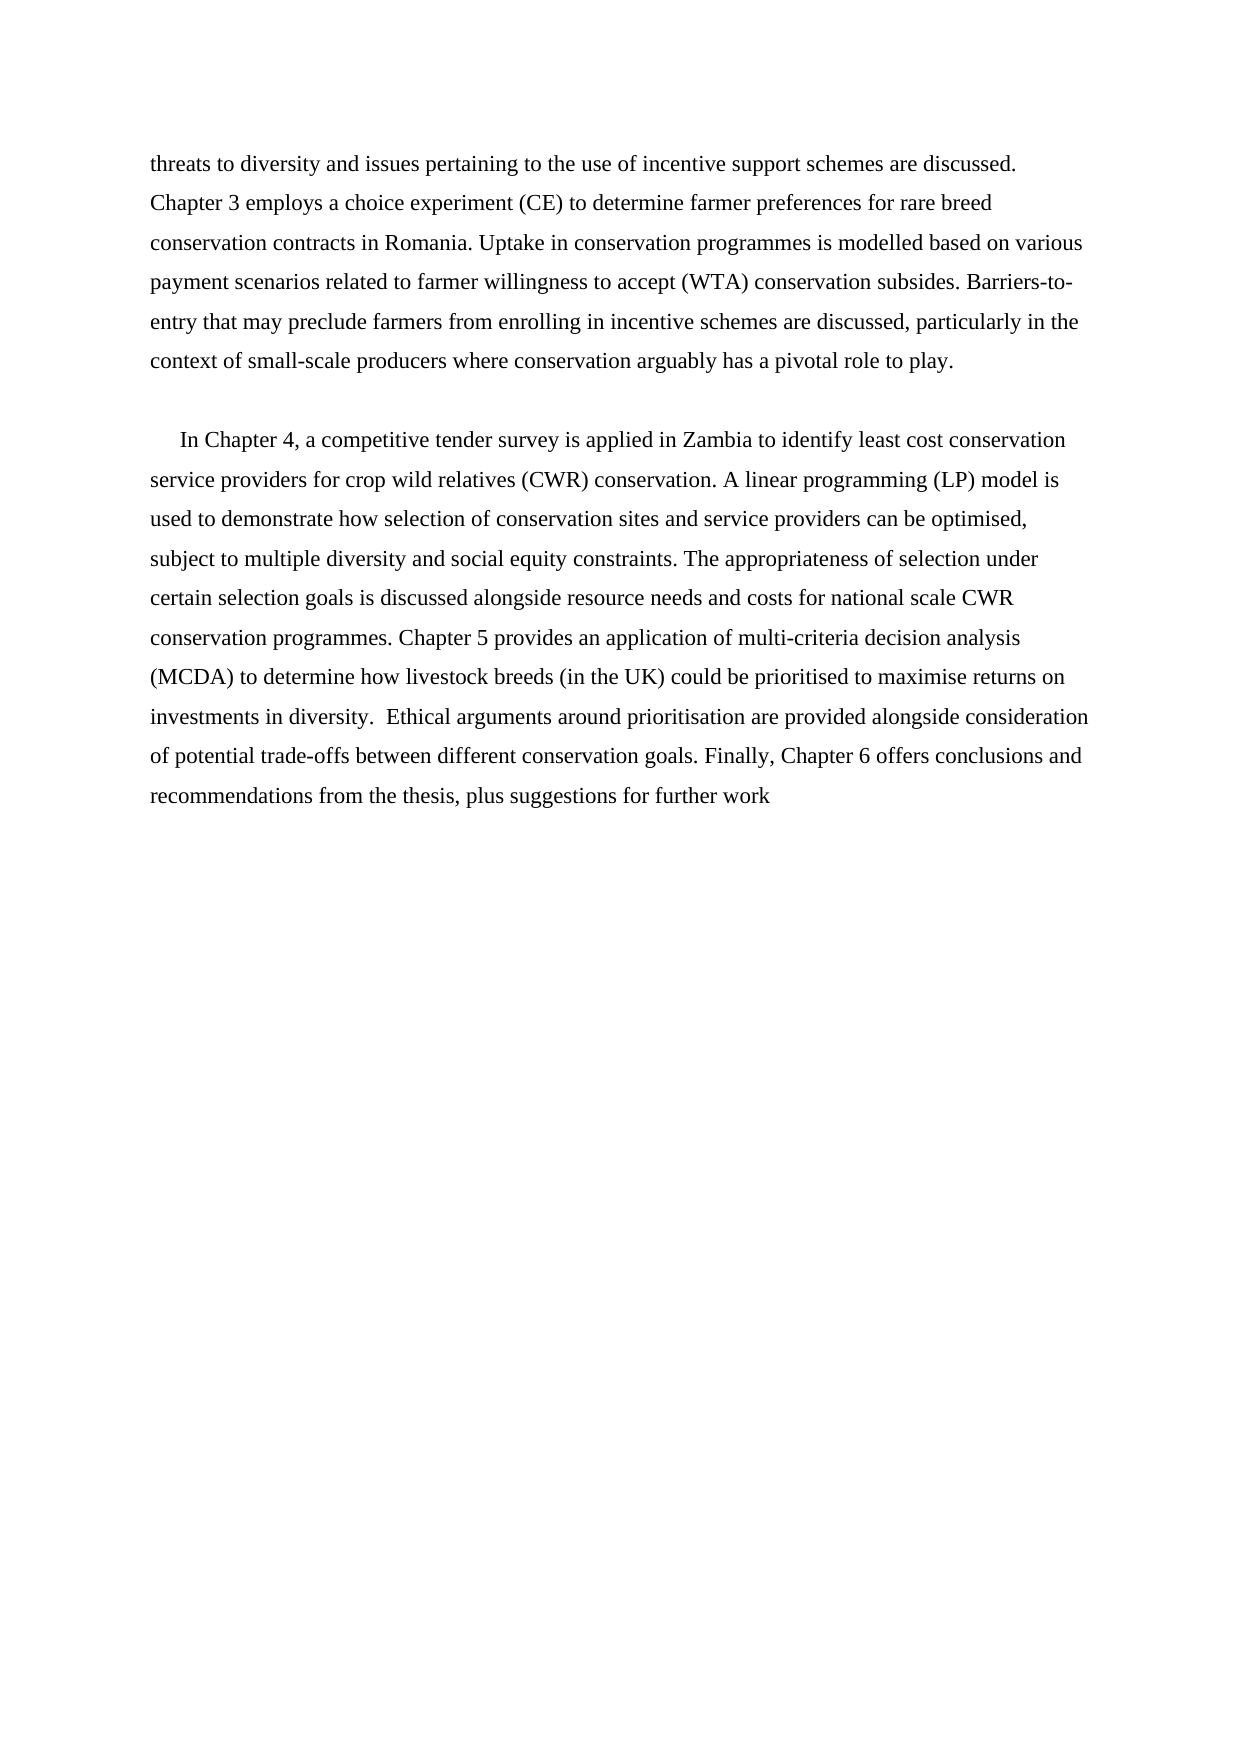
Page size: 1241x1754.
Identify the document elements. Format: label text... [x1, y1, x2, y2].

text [150, 150, 1090, 374]
text In Chapter 4, a competitive tender survey is applied in Zambia to identify least cost conservation service providers for crop wild relatives (CWR) conservation. A linear programming (LP) model is used to demonstrate how selection of conservation sites and service providers can be optimised, subject to multiple diversity and social equity constraints. The appropriateness of selection under certain selection goals is discussed alongside resource needs and costs for national scale CWR conservation programmes. Chapter 5 provides an application of multi-criteria decision analysis (MCDA) to determine how livestock breeds (in the UK) could be prioritised to maximise returns on investments in diversity. Ethical arguments around prioritisation are provided alongside consideration of potential trade-offs between different conservation goals. Finally, Chapter 6 offers conclusions and recommendations from the thesis, plus suggestions for further work [150, 426, 1090, 808]
